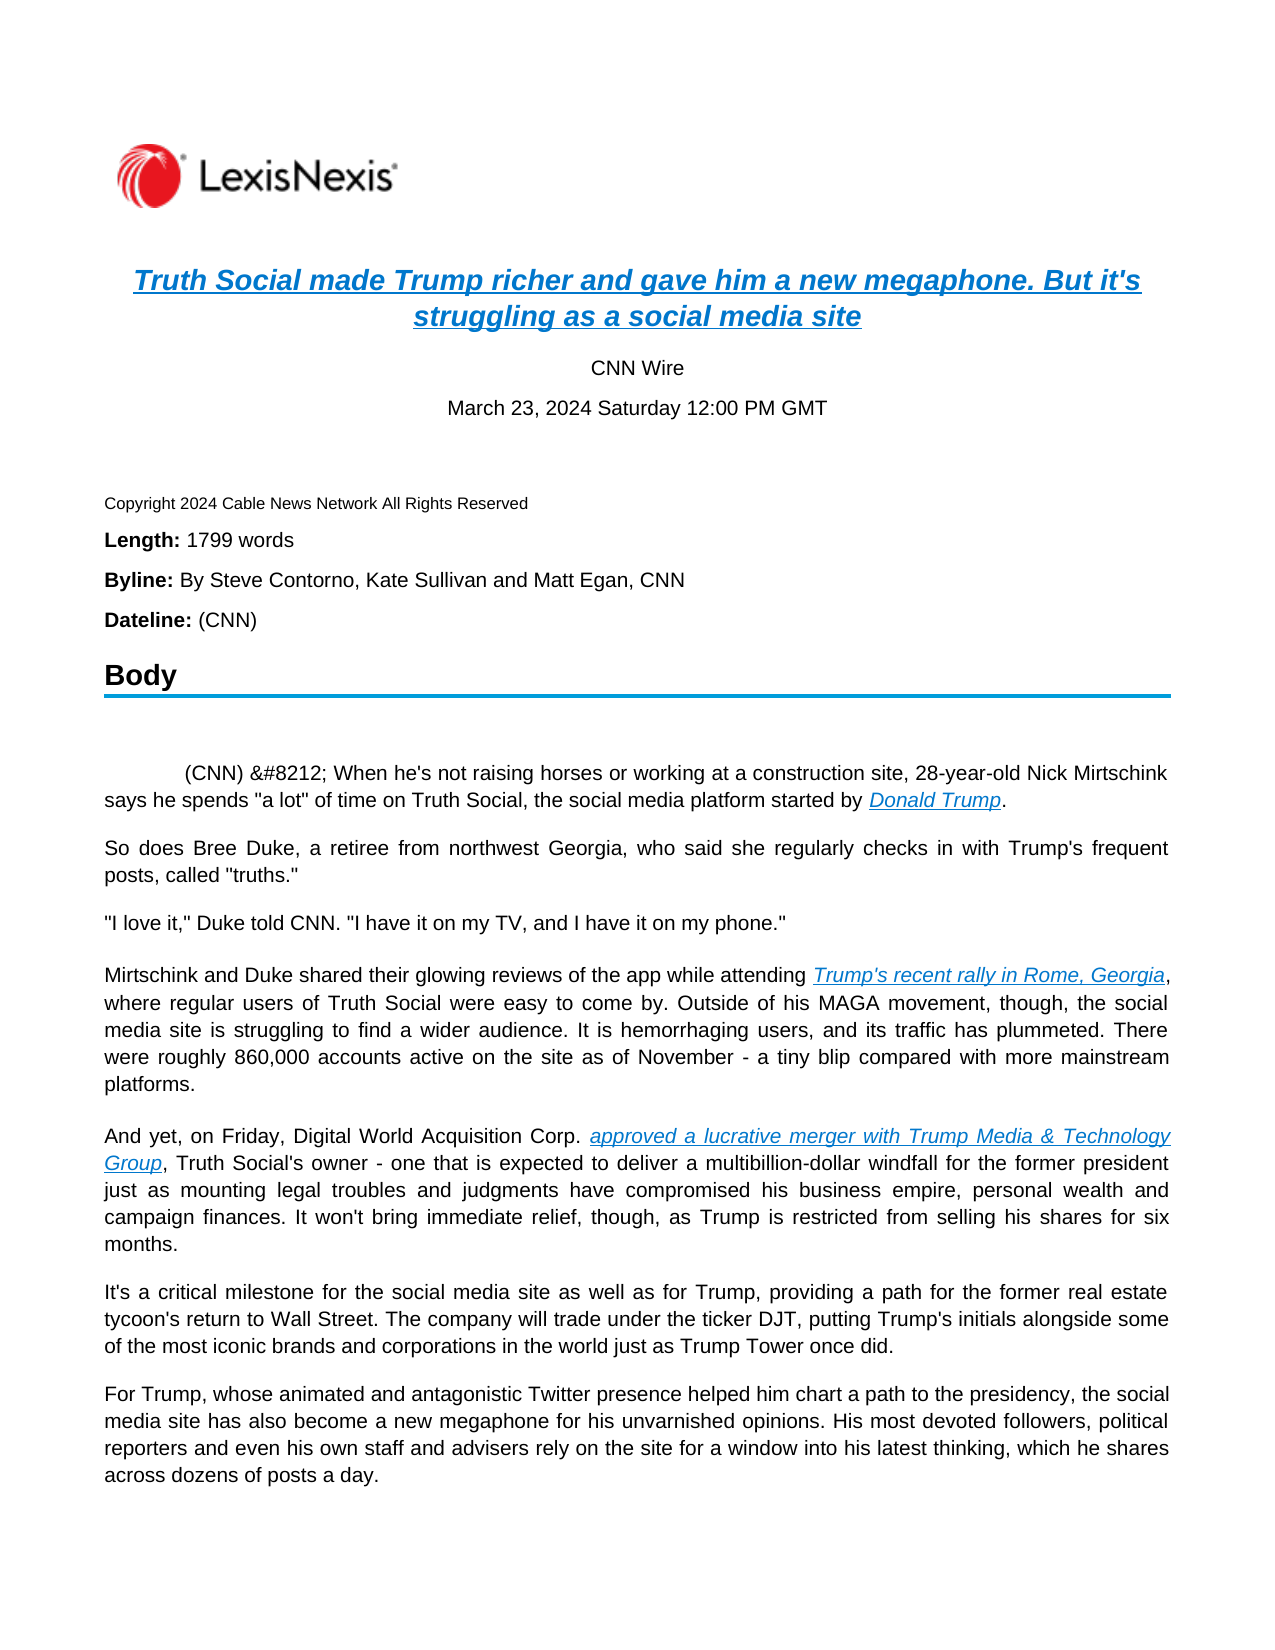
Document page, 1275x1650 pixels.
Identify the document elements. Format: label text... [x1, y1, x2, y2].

text And yet, on Friday, Digital World Acquisition Corp. approved a lucrative merger with Trump Media & Technology Group, Truth Social's owner - one that is expected to deliver a multibillion-dollar windfall for the former president just as mounting legal troubles and judgments have compromised his business empire, personal wealth and campaign finances. It won't bring immediate relief, though, as Trump is restricted from selling his shares for six months. [104, 1121, 1171, 1256]
text Byline: By Steve Contorno, Kate Sullivan and Matt Egan, CNN [104, 565, 1171, 592]
text For Trump, whose animated and antagonistic Twitter presence helped him chart a path to the presidency, the social media site has also become a new megaphone for his unvarnished opinions. His most devoted followers, political reporters and even his own staff and advisers rely on the site for a window into his latest thinking, which he shares across dozens of posts a day. [104, 1379, 1171, 1487]
text So does Bree Duke, a retiree from northwest Georgia, who said she regularly checks in with Trump's frequent posts, called "truths." [104, 833, 1171, 887]
text Copyright 2024 Cable News Network All Rights Reserved [104, 461, 1171, 513]
text March 23, 2024 Saturday 12:00 PM GMT [104, 393, 1171, 420]
text Mirtschink and Duke shared their glowing reviews of the app while attending Trump's recent rally in Rome, Georgia, where regular users of Truth Social were easy to come by. Outside of his MAGA movement, though, the social media site is struggling to find a wider audience. It is hemorrhaging users, and its traffic has plummeted. There were roughly 860,000 accounts active on the site as of November - a tiny blip compared with more mainstream platforms. [104, 960, 1171, 1096]
text CNN Wire [104, 353, 1171, 380]
text "I love it," Duke told CNN. "I have it on my TV, and I have it on my phone." [104, 908, 1171, 935]
picture [104, 144, 412, 208]
text Body [104, 656, 1171, 692]
subtitle Truth Social made Trump richer and gave him a new megaphone. But it's struggling as a social media site [104, 261, 1171, 332]
text (CNN) &#8212; When he's not raising horses or working at a construction site, 28-year-old Nick Mirtschink says he spends "a lot" of time on Truth Social, the social media platform started by Donald Trump. [104, 758, 1171, 812]
text It's a critical milestone for the social media site as well as for Trump, providing a path for the former real estate tycoon's return to Wall Street. The company will trade under the ticker DJT, putting Trump's initials alongside some of the most iconic brands and corporations in the world just as Trump Tower once did. [104, 1277, 1171, 1358]
text Length: 1799 words [104, 525, 1171, 552]
text Dateline: (CNN) [104, 604, 1171, 631]
